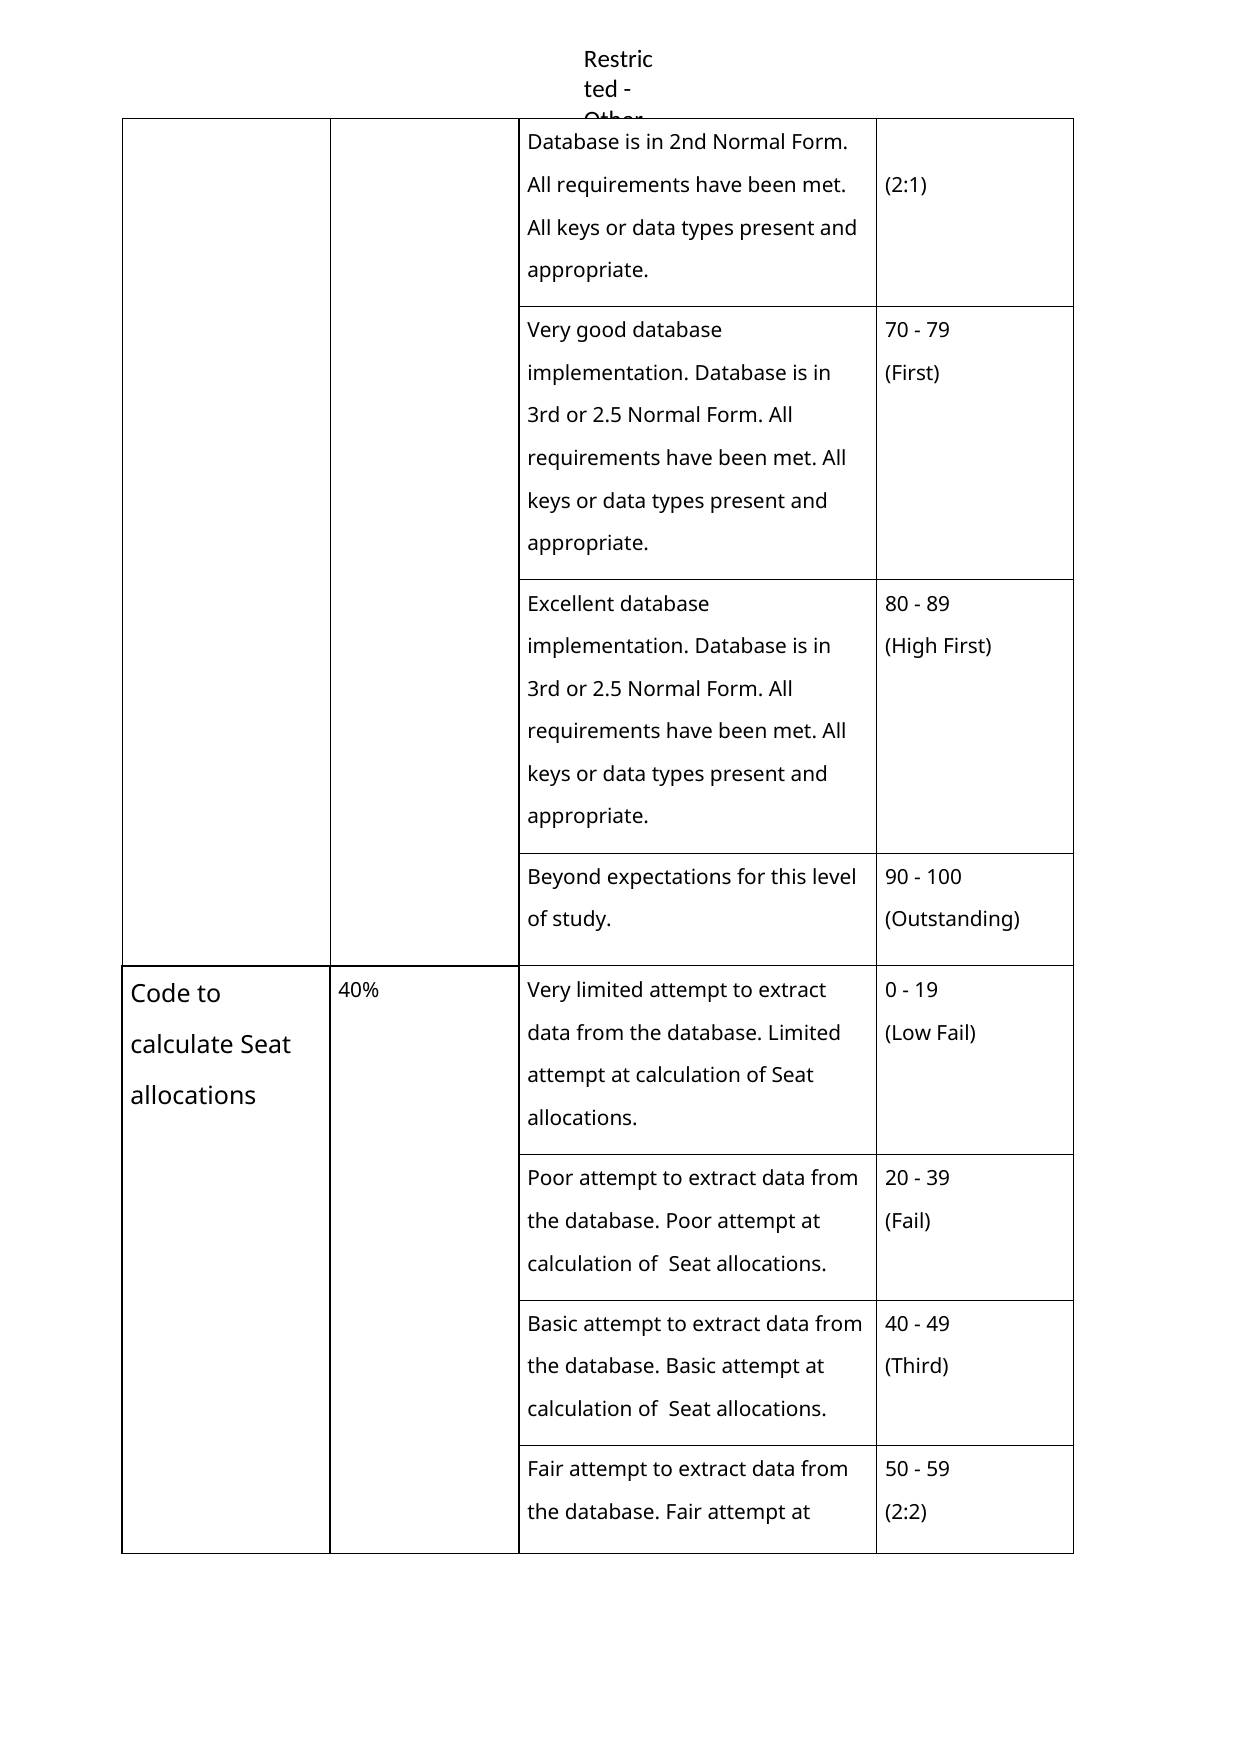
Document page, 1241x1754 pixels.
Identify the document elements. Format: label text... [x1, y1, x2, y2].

table_cell 90 - 100 (Outstanding) [877, 854, 1073, 965]
table_cell 60 - 69 (2:1) [877, 119, 1073, 306]
table_cell 50 - 59 (2:2) [877, 1446, 1073, 1553]
table_cell Excellent database implementation. Database is in 3rd or 2.5 Normal Form. All requirements have been met. All keys or data types present and appropriate. [520, 580, 876, 853]
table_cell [520, 119, 876, 306]
table_cell 80 - 89 (High First) [877, 580, 1073, 853]
table_cell Code to calculate Seat allocations [123, 967, 329, 1553]
table_cell Very limited attempt to extract data from the database. Limited attempt at calculation of Seat allocations. [520, 966, 876, 1154]
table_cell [520, 1446, 876, 1553]
table_cell 0 - 19 (Low Fail) [877, 966, 1073, 1154]
table_cell Beyond expectations for this level of study. [520, 854, 876, 965]
table_cell 70 - 79 (First) [877, 307, 1073, 579]
table_cell 40 - 49 (Third) [877, 1301, 1073, 1445]
table_cell 20 - 39 (Fail) [877, 1155, 1073, 1299]
table_cell 40% [331, 967, 518, 1553]
table_cell Very good database implementation. Database is in 3rd or 2.5 Normal Form. All requirements have been met. All keys or data types present and appropriate. [520, 307, 876, 579]
table_cell Poor attempt to extract data from the database. Poor attempt at calculation of Seat allocations. [520, 1155, 876, 1299]
table_cell Basic attempt to extract data from the database. Basic attempt at calculation of Seat allocations. [520, 1301, 876, 1445]
